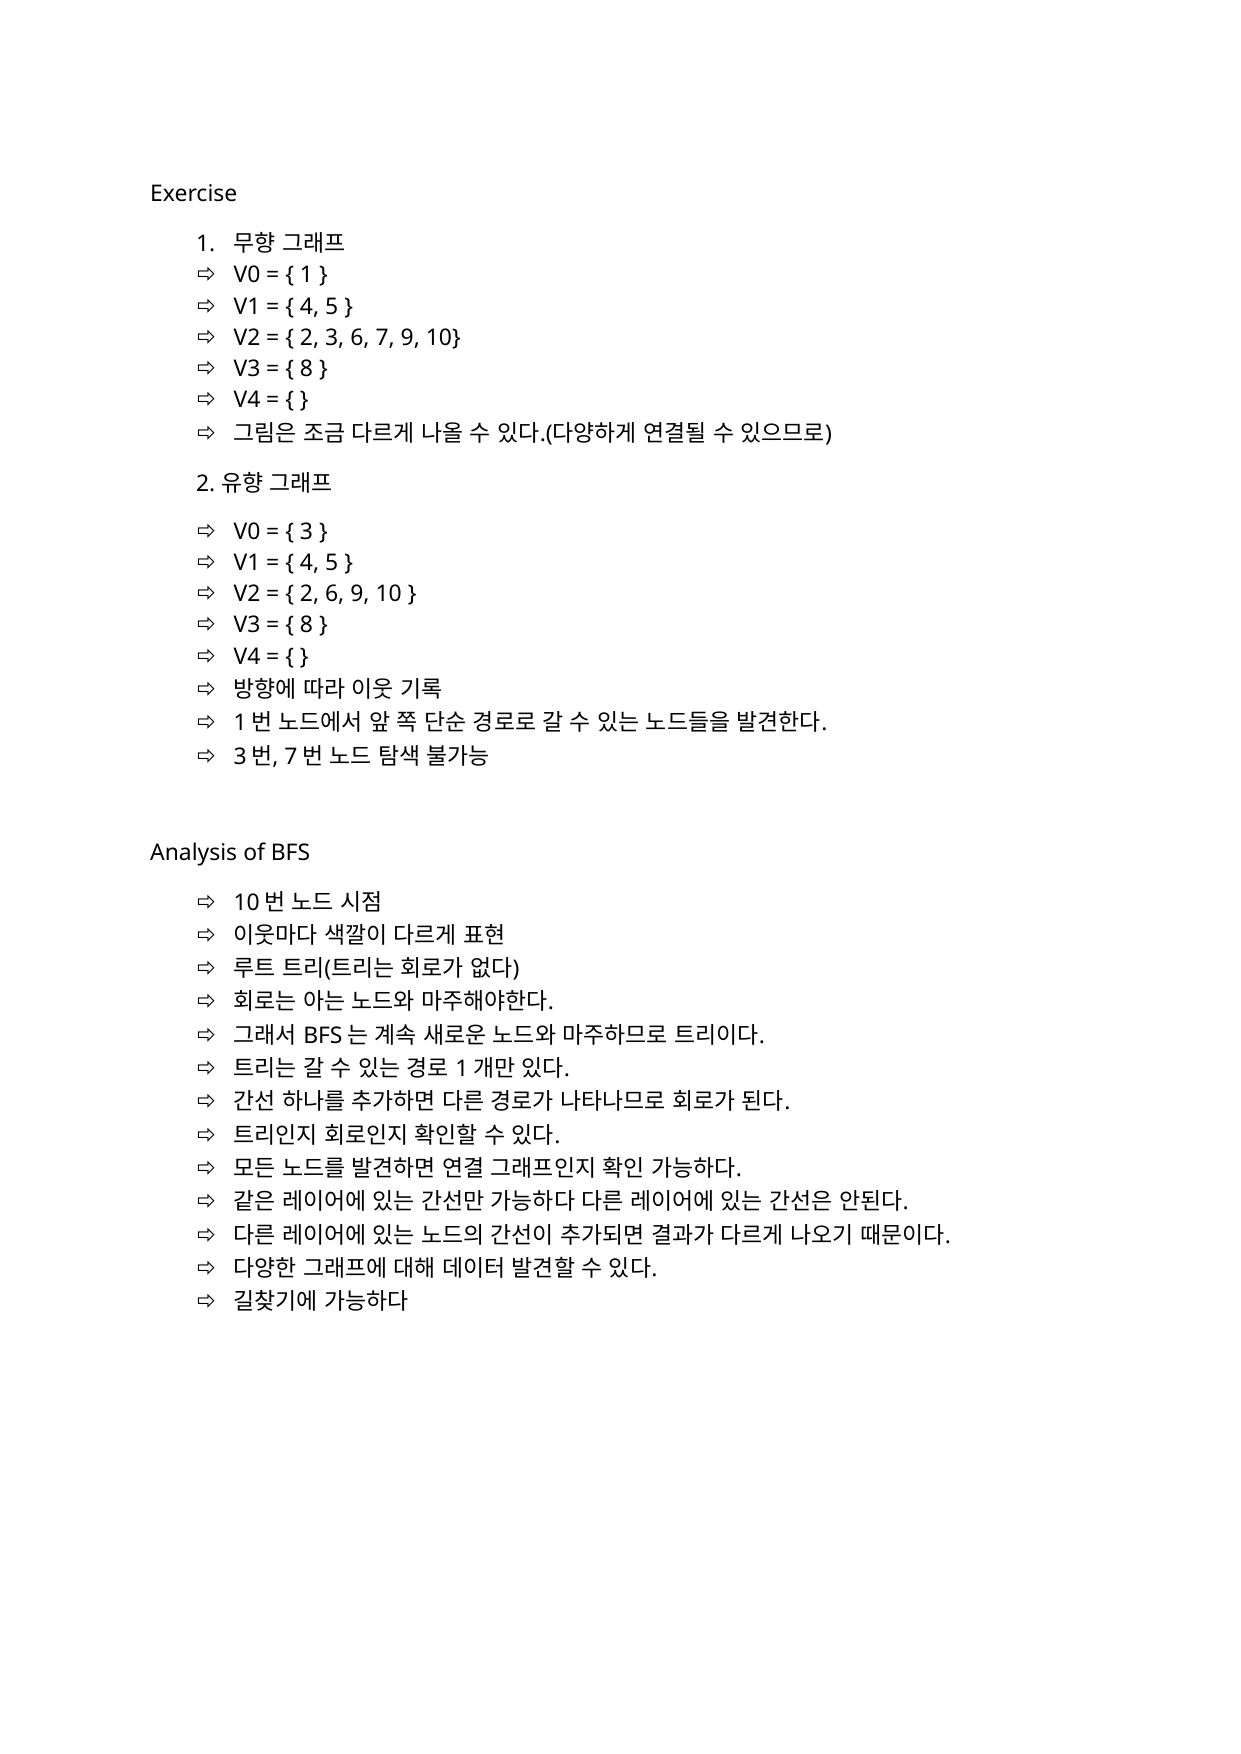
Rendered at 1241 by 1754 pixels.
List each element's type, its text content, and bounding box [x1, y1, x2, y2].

list 길찾기에 가능하다 [196, 1283, 1090, 1316]
list 다양한 그래프에 대해 데이터 발견할 수 있다. [196, 1250, 1090, 1283]
list 그림은 조금 다르게 나올 수 있다.(다양하게 연결될 수 있으므로) [196, 415, 1090, 448]
text 2. 유향 그래프 [150, 465, 1090, 498]
list 모든 노드를 발견하면 연결 그래프인지 확인 가능하다. [196, 1150, 1090, 1183]
list V2 = { 2, 6, 9, 10 } [196, 577, 1090, 608]
list 트리인지 회로인지 확인할 수 있다. [196, 1117, 1090, 1150]
list 그래서 BFS는 계속 새로운 노드와 마주하므로 트리이다. [196, 1017, 1090, 1050]
list 같은 레이어에 있는 간선만 가능하다 다른 레이어에 있는 간선은 안된다. [196, 1183, 1090, 1217]
list 3번, 7번 노드 탐색 불가능 [196, 737, 1090, 771]
list 루트 트리(트리는 회로가 없다) [196, 950, 1090, 983]
list V1 = { 4, 5 } [196, 290, 1090, 321]
list 방향에 따라 이웃 기록 [196, 671, 1090, 704]
list V1 = { 4, 5 } [196, 546, 1090, 577]
list V2 = { 2, 3, 6, 7, 9, 10} [196, 321, 1090, 352]
list V4 = { } [196, 383, 1090, 415]
list 1번 노드에서 앞 쪽 단순 경로로 갈 수 있는 노드들을 발견한다. [196, 704, 1090, 737]
text Exercise [150, 177, 1090, 208]
list V3 = { 8 } [196, 608, 1090, 640]
list 10번 노드 시점 [196, 883, 1090, 917]
list 회로는 아는 노드와 마주해야한다. [196, 983, 1090, 1017]
list 무향 그래프 [196, 225, 1090, 258]
list V0 = { 1 } [196, 258, 1090, 290]
list 이웃마다 색깔이 다르게 표현 [196, 917, 1090, 950]
list V0 = { 3 } [196, 515, 1090, 546]
list V3 = { 8 } [196, 352, 1090, 383]
text Analysis of BFS [150, 835, 1090, 867]
list 트리는 갈 수 있는 경로 1개만 있다. [196, 1050, 1090, 1083]
list 다른 레이어에 있는 노드의 간선이 추가되면 결과가 다르게 나오기 때문이다. [196, 1217, 1090, 1250]
list 간선 하나를 추가하면 다른 경로가 나타나므로 회로가 된다. [196, 1083, 1090, 1117]
list V4 = { } [196, 640, 1090, 671]
